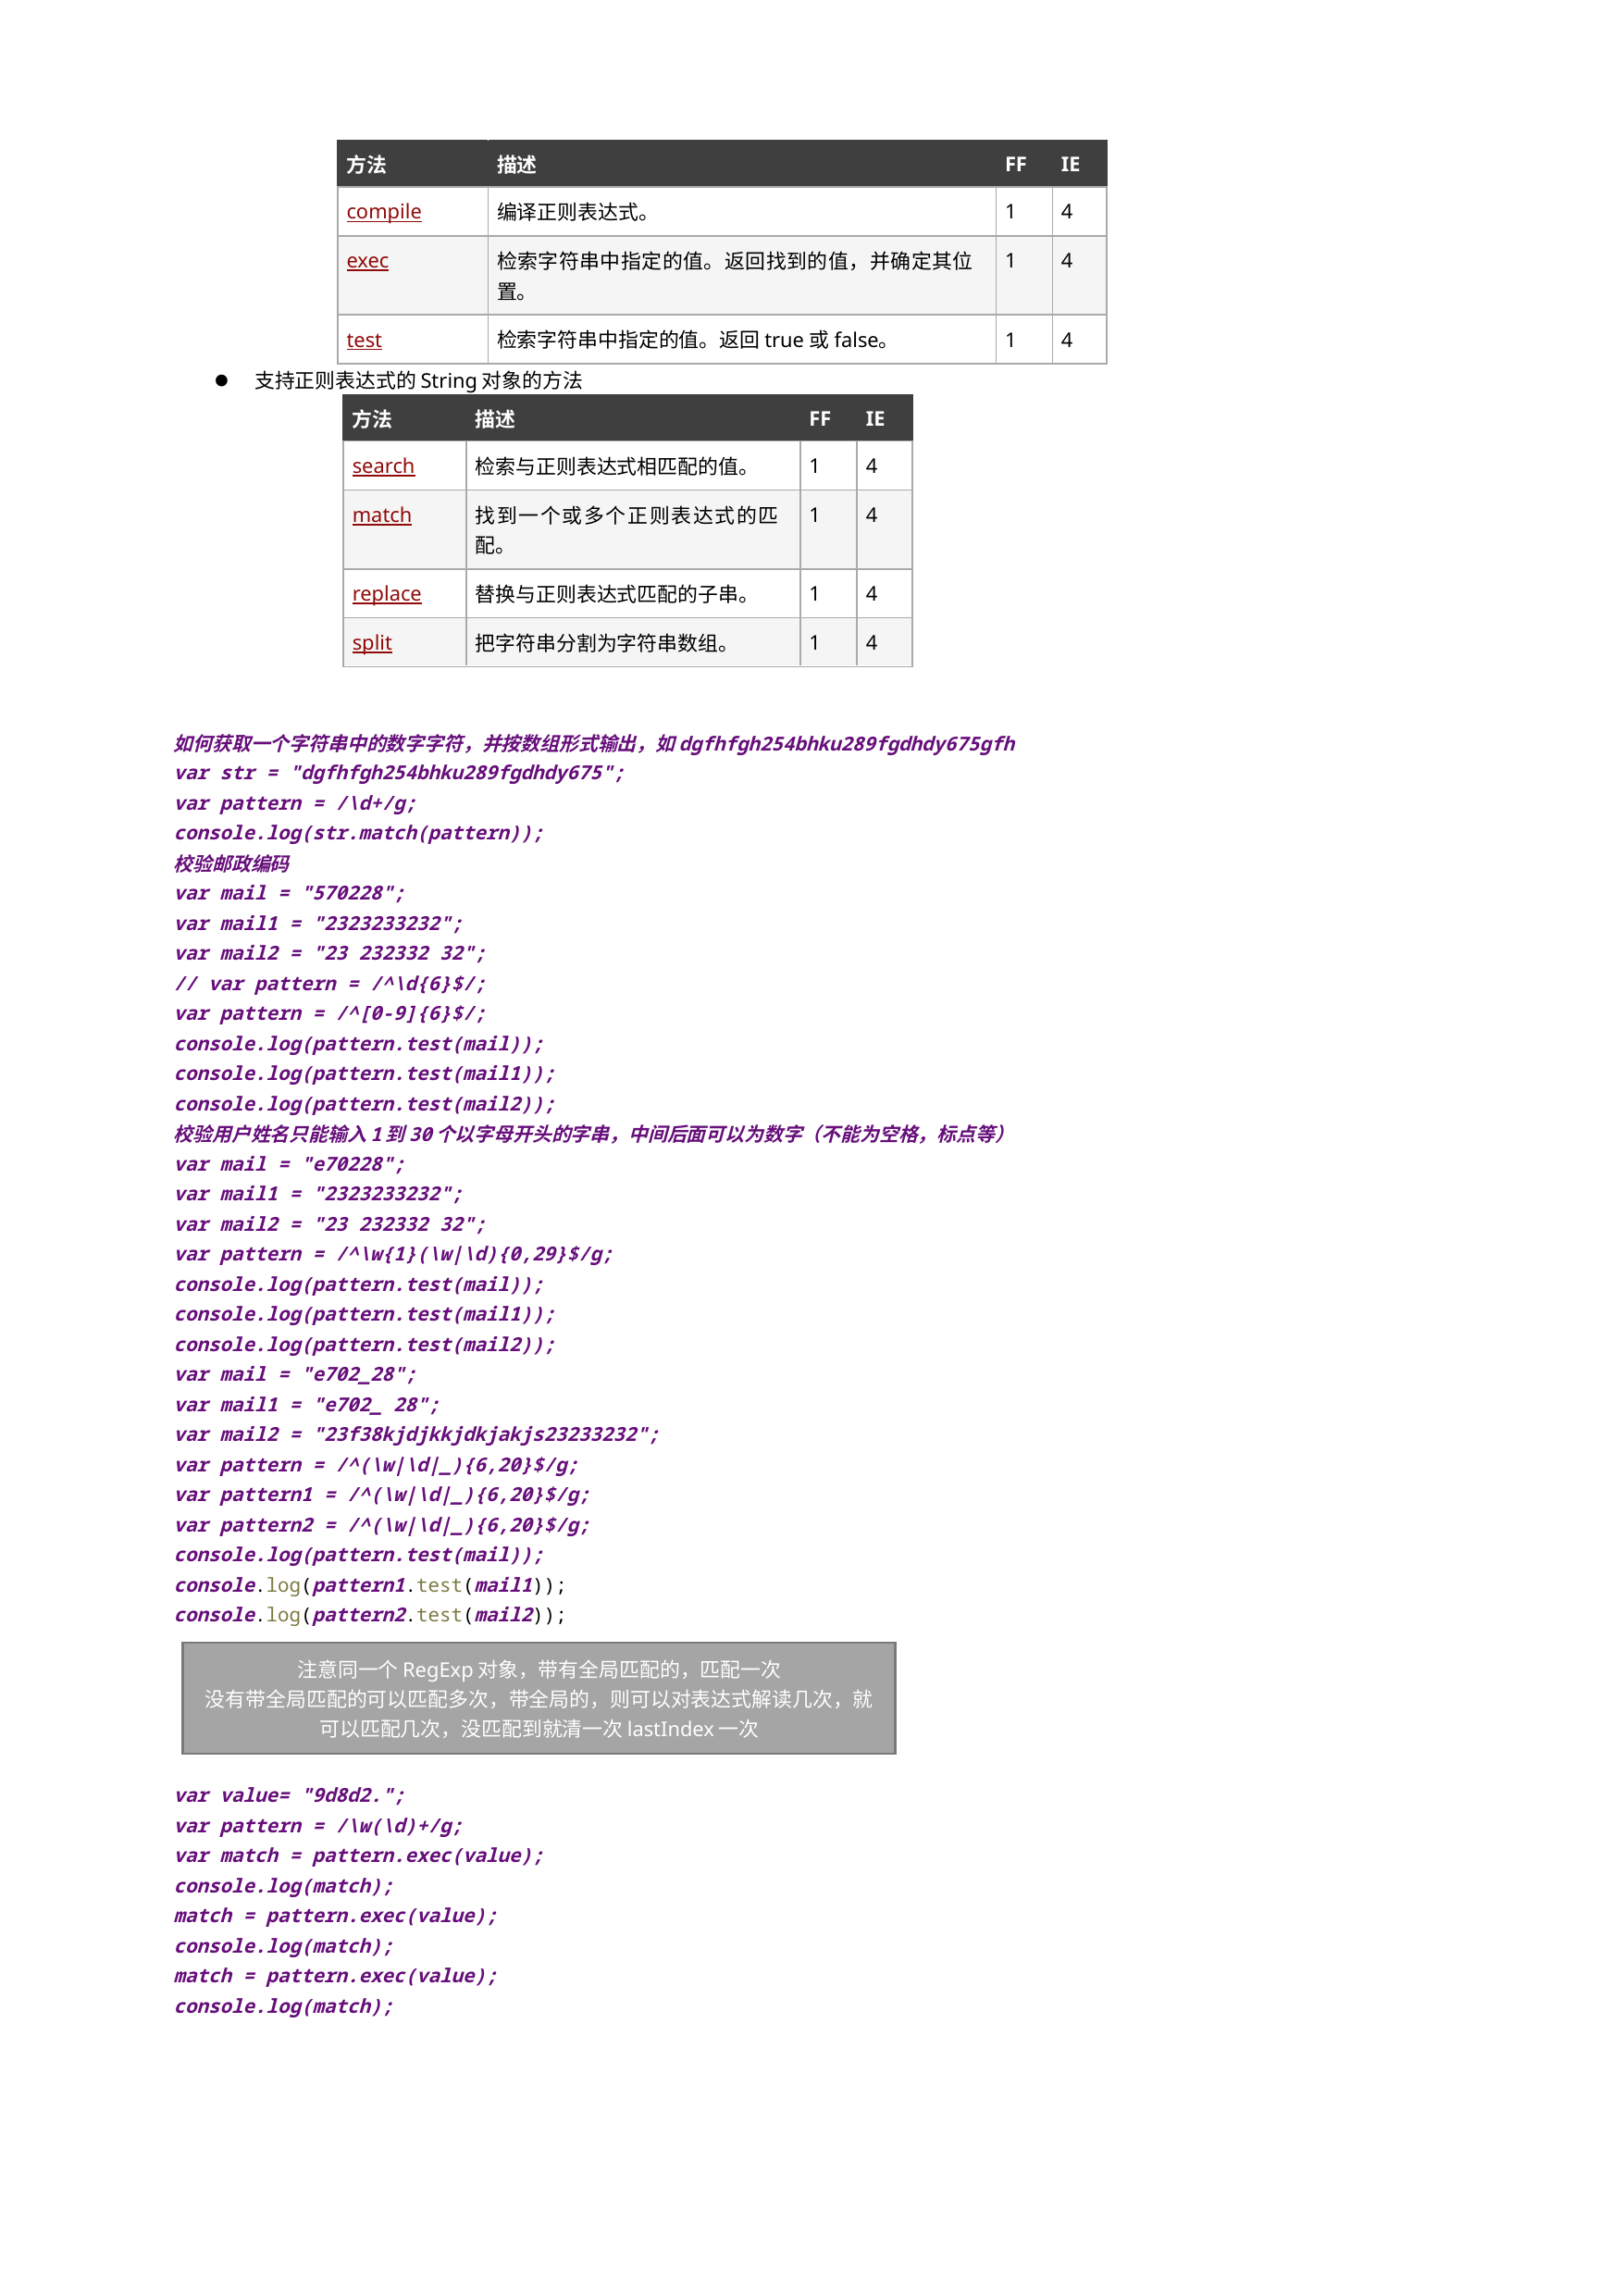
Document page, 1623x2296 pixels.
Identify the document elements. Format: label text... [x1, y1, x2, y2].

text var mail2 = "23 232332 32"; [173, 1209, 1449, 1238]
table_cell match [344, 490, 465, 568]
text var pattern = /\d+/g; [173, 788, 1449, 817]
text console.log(pattern2.test(mail2)); [173, 1599, 1449, 1630]
text // var pattern = /^\d{6}$/; [173, 968, 1449, 998]
table_cell 1 [997, 237, 1052, 314]
table_header IE [858, 396, 911, 441]
table_cell 1 [801, 441, 856, 489]
table_cell replace [344, 570, 465, 617]
text console.log(pattern.test(mail)); [173, 1269, 1449, 1298]
text var str = "dgfhfgh254bhku289fgdhdy675"; [173, 757, 1449, 788]
table_cell 检索与正则表达式相匹配的值。 [467, 441, 799, 489]
table_cell 替换与正则表达式匹配的子串。 [467, 570, 799, 617]
table_header 方法 [344, 396, 465, 441]
text var value= "9d8d2."; var pattern = /\w(\d)+/g; var match = pattern.exec(value); console.log(match); match = pattern.exec(value); console.log(match); match = pattern.exec(value); console.log(match); [173, 1780, 1449, 2020]
text var mail1 = "2323233232"; [173, 1178, 1449, 1209]
table_cell 4 [858, 441, 911, 489]
table_cell test [339, 316, 488, 363]
table_header 方法 [339, 142, 488, 186]
text console.log(pattern1.test(mail1)); [173, 1570, 1449, 1599]
table_cell 4 [858, 570, 911, 617]
table_cell split [344, 618, 465, 665]
text var pattern1 = /^(\w|\d|_){6,20}$/g; [173, 1479, 1449, 1509]
table_cell 4 [1053, 188, 1106, 235]
table_cell 1 [801, 570, 856, 617]
text var mail = "e70228"; [173, 1148, 1449, 1178]
text 如何获取一个字符串中的数字字符，并按数组形式输出，如dgfhfgh254bhku289fgdhdy675gfh [173, 727, 1449, 757]
text console.log(str.match(pattern)); [173, 817, 1449, 848]
table_cell exec [339, 237, 488, 314]
table_cell 1 [801, 490, 856, 568]
table_header 描述 [489, 142, 996, 186]
text console.log(pattern.test(mail)); [173, 1028, 1449, 1058]
table_header FF [997, 142, 1052, 186]
table_cell 1 [997, 188, 1052, 235]
table_header 描述 [467, 396, 799, 441]
table_cell search [344, 441, 465, 489]
table_cell 4 [858, 618, 911, 665]
text console.log(pattern.test(mail2)); [173, 1329, 1449, 1359]
table_cell 检索字符串中指定的值。返回找到的值，并确定其位置。 [489, 237, 996, 314]
text var pattern2 = /^(\w|\d|_){6,20}$/g; [173, 1509, 1449, 1539]
table_cell 4 [858, 490, 911, 568]
text var mail1 = "2323233232"; [173, 908, 1449, 937]
table_cell 1 [997, 316, 1052, 363]
table_cell 找到一个或多个正则表达式的匹配。 [467, 490, 799, 568]
table_header IE [1053, 142, 1106, 186]
text console.log(pattern.test(mail2)); [173, 1088, 1449, 1118]
table_header FF [801, 396, 856, 441]
table_cell compile [339, 188, 488, 235]
text var pattern = /^\w{1}(\w|\d){0,29}$/g; [173, 1238, 1449, 1269]
text 校验邮政编码 [173, 848, 1449, 877]
table_cell 1 [801, 618, 856, 665]
text var pattern = /^[0-9]{6}$/; [173, 998, 1449, 1028]
text var pattern = /^(\w|\d|_){6,20}$/g; [173, 1449, 1449, 1479]
table_cell 检索字符串中指定的值。返回 true 或 false。 [489, 316, 996, 363]
text console.log(pattern.test(mail1)); [173, 1058, 1449, 1088]
table_cell 4 [1053, 237, 1106, 314]
list 支持正则表达式的String对象的方法 [214, 364, 1449, 394]
text console.log(pattern.test(mail1)); [173, 1298, 1449, 1329]
text console.log(pattern.test(mail)); [173, 1539, 1449, 1570]
text var mail2 = "23 232332 32"; [173, 937, 1449, 968]
table_cell 4 [1053, 316, 1106, 363]
text var mail = "e702_28"; var mail1 = "e702_ 28"; var mail2 = "23f38kjdjkkjdkjakjs23233232"; [173, 1359, 1449, 1449]
table_cell 把字符串分割为字符串数组。 [467, 618, 799, 665]
text 校验用户姓名只能输入1到30个以字母开头的字串，中间后面可以为数字（不能为空格，标点等） [173, 1118, 1449, 1148]
text var mail = "570228"; [173, 877, 1449, 908]
table_cell 编译正则表达式。 [489, 188, 996, 235]
